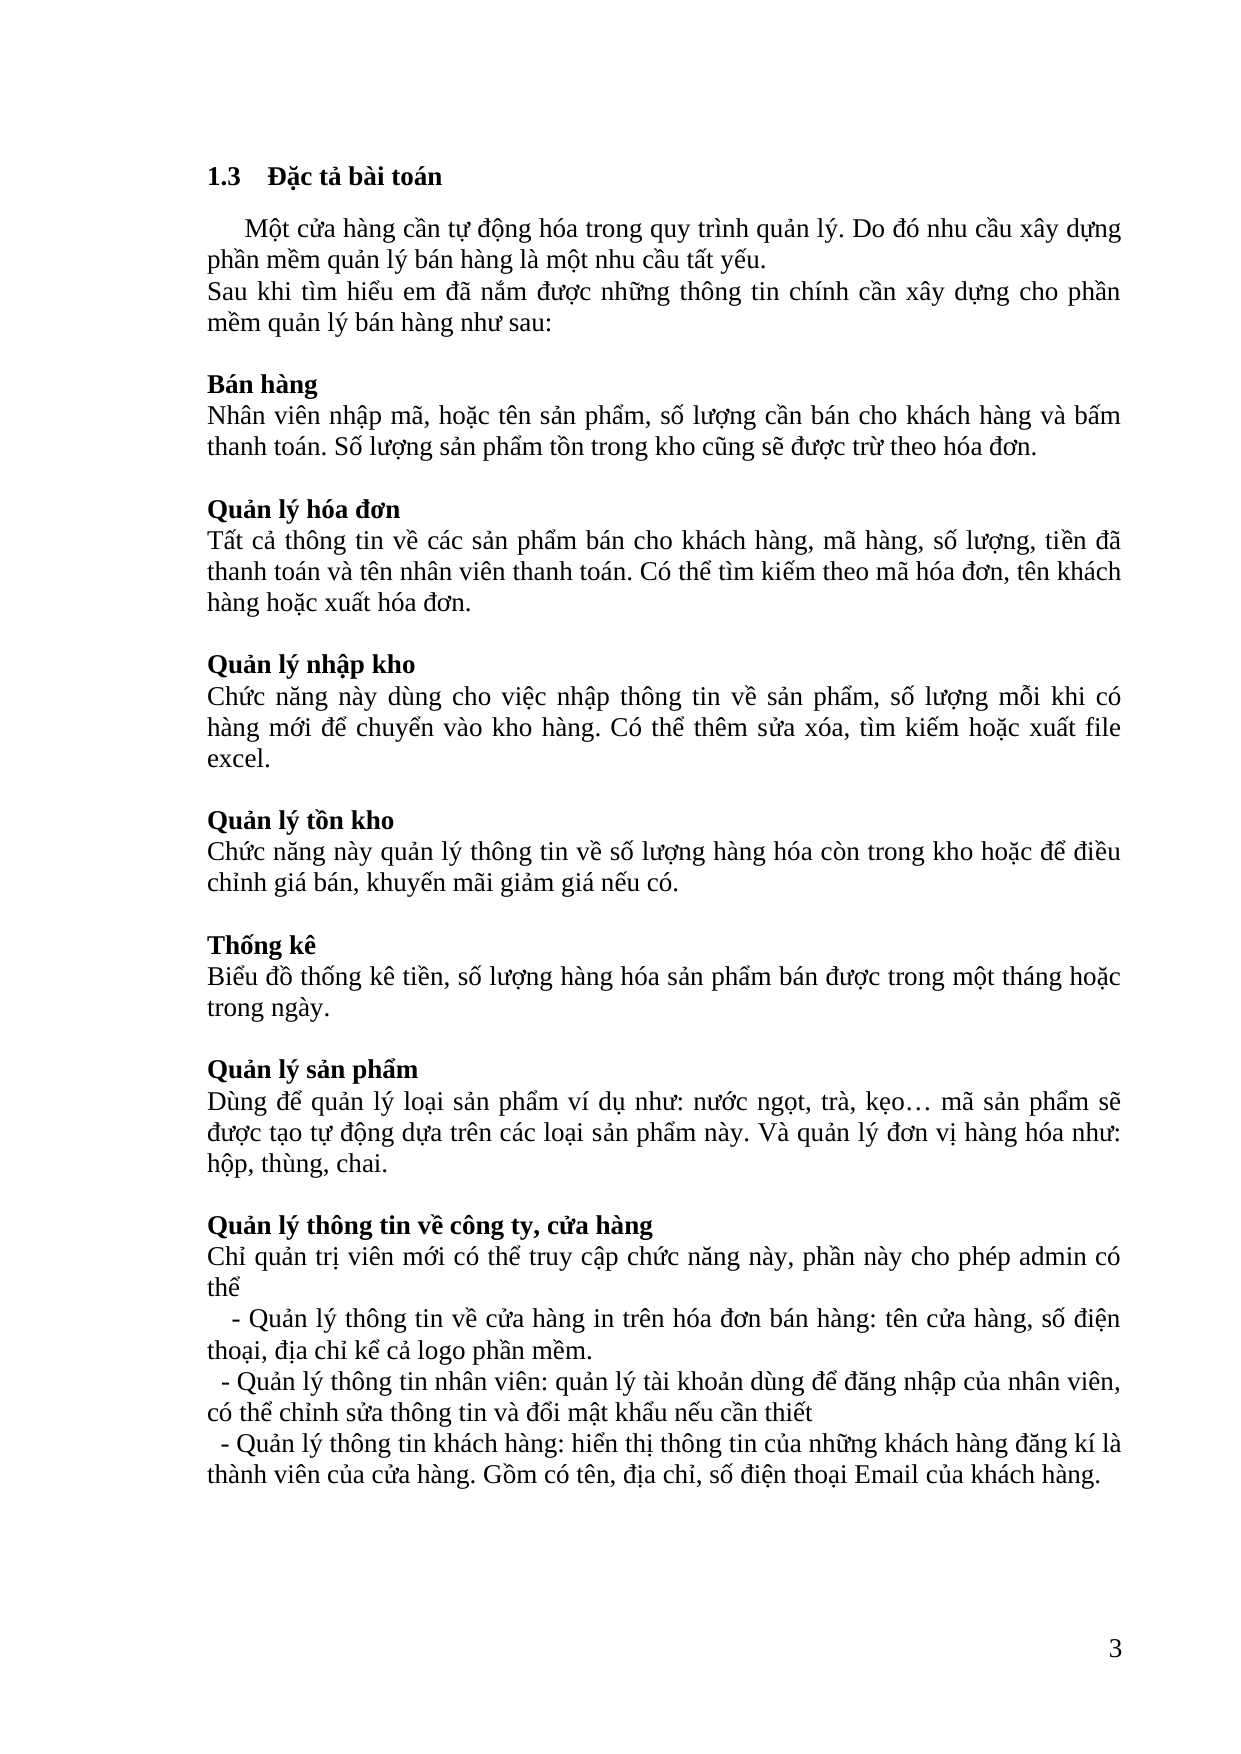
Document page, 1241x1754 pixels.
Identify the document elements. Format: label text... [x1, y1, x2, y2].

text Quản lý sản phẩm [207, 1053, 1122, 1084]
text Biểu đồ thống kê tiền, số lượng hàng hóa sản phẩm bán được trong một tháng hoặc trong ngày. [207, 960, 1122, 1022]
text - Quản lý thông tin khách hàng: hiển thị thông tin của những khách hàng đăng kí là thành viên của cửa hàng. Gồm có tên, địa chỉ, số điện thoại Email của khách hàng. [207, 1427, 1122, 1489]
text Thống kê [207, 929, 1122, 960]
text Quản lý tồn kho [207, 804, 1122, 835]
text Chỉ quản trị viên mới có thể truy cập chức năng này, phần này cho phép admin có thể [207, 1240, 1122, 1303]
text - Quản lý thông tin về cửa hàng in trên hóa đơn bán hàng: tên cửa hàng, số điện thoại, địa chỉ kể cả logo phần mềm. [207, 1303, 1122, 1365]
text Một cửa hàng cần tự động hóa trong quy trình quản lý. Do đó nhu cầu xây dựng phần mềm quản lý bán hàng là một nhu cầu tất yếu. [207, 212, 1122, 275]
text - Quản lý thông tin nhân viên: quản lý tài khoản dùng để đăng nhập của nhân viên, có thể chỉnh sửa thông tin và đổi mật khẩu nếu cần thiết [207, 1365, 1122, 1427]
text Quản lý nhập kho [207, 648, 1122, 680]
subtitle Đặc tả bài toán [207, 160, 1122, 191]
text Tất cả thông tin về các sản phẩm bán cho khách hàng, mã hàng, số lượng, tiền đã thanh toán và tên nhân viên thanh toán. Có thể tìm kiếm theo mã hóa đơn, tên khách hàng hoặc xuất hóa đơn. [207, 524, 1122, 617]
text Chức năng này quản lý thông tin về số lượng hàng hóa còn trong kho hoặc để điều chỉnh giá bán, khuyến mãi giảm giá nếu có. [207, 835, 1122, 898]
text Sau khi tìm hiểu em đã nắm được những thông tin chính cần xây dựng cho phần mềm quản lý bán hàng như sau: [207, 275, 1122, 337]
text Chức năng này dùng cho việc nhập thông tin về sản phẩm, số lượng mỗi khi có hàng mới để chuyển vào kho hàng. Có thể thêm sửa xóa, tìm kiếm hoặc xuất file excel. [207, 680, 1122, 773]
text Quản lý thông tin về công ty, cửa hàng [207, 1209, 1122, 1240]
text Nhân viên nhập mã, hoặc tên sản phẩm, số lượng cần bán cho khách hàng và bấm thanh toán. Số lượng sản phẩm tồn trong kho cũng sẽ được trừ theo hóa đơn. [207, 399, 1122, 462]
text Bán hàng [207, 368, 1122, 399]
text Quản lý hóa đơn [207, 493, 1122, 524]
text Dùng để quản lý loại sản phẩm ví dụ như: nước ngọt, trà, kẹo… mã sản phẩm sẽ được tạo tự động dựa trên các loại sản phẩm này. Và quản lý đơn vị hàng hóa như: hộp, thùng, chai. [207, 1084, 1122, 1178]
